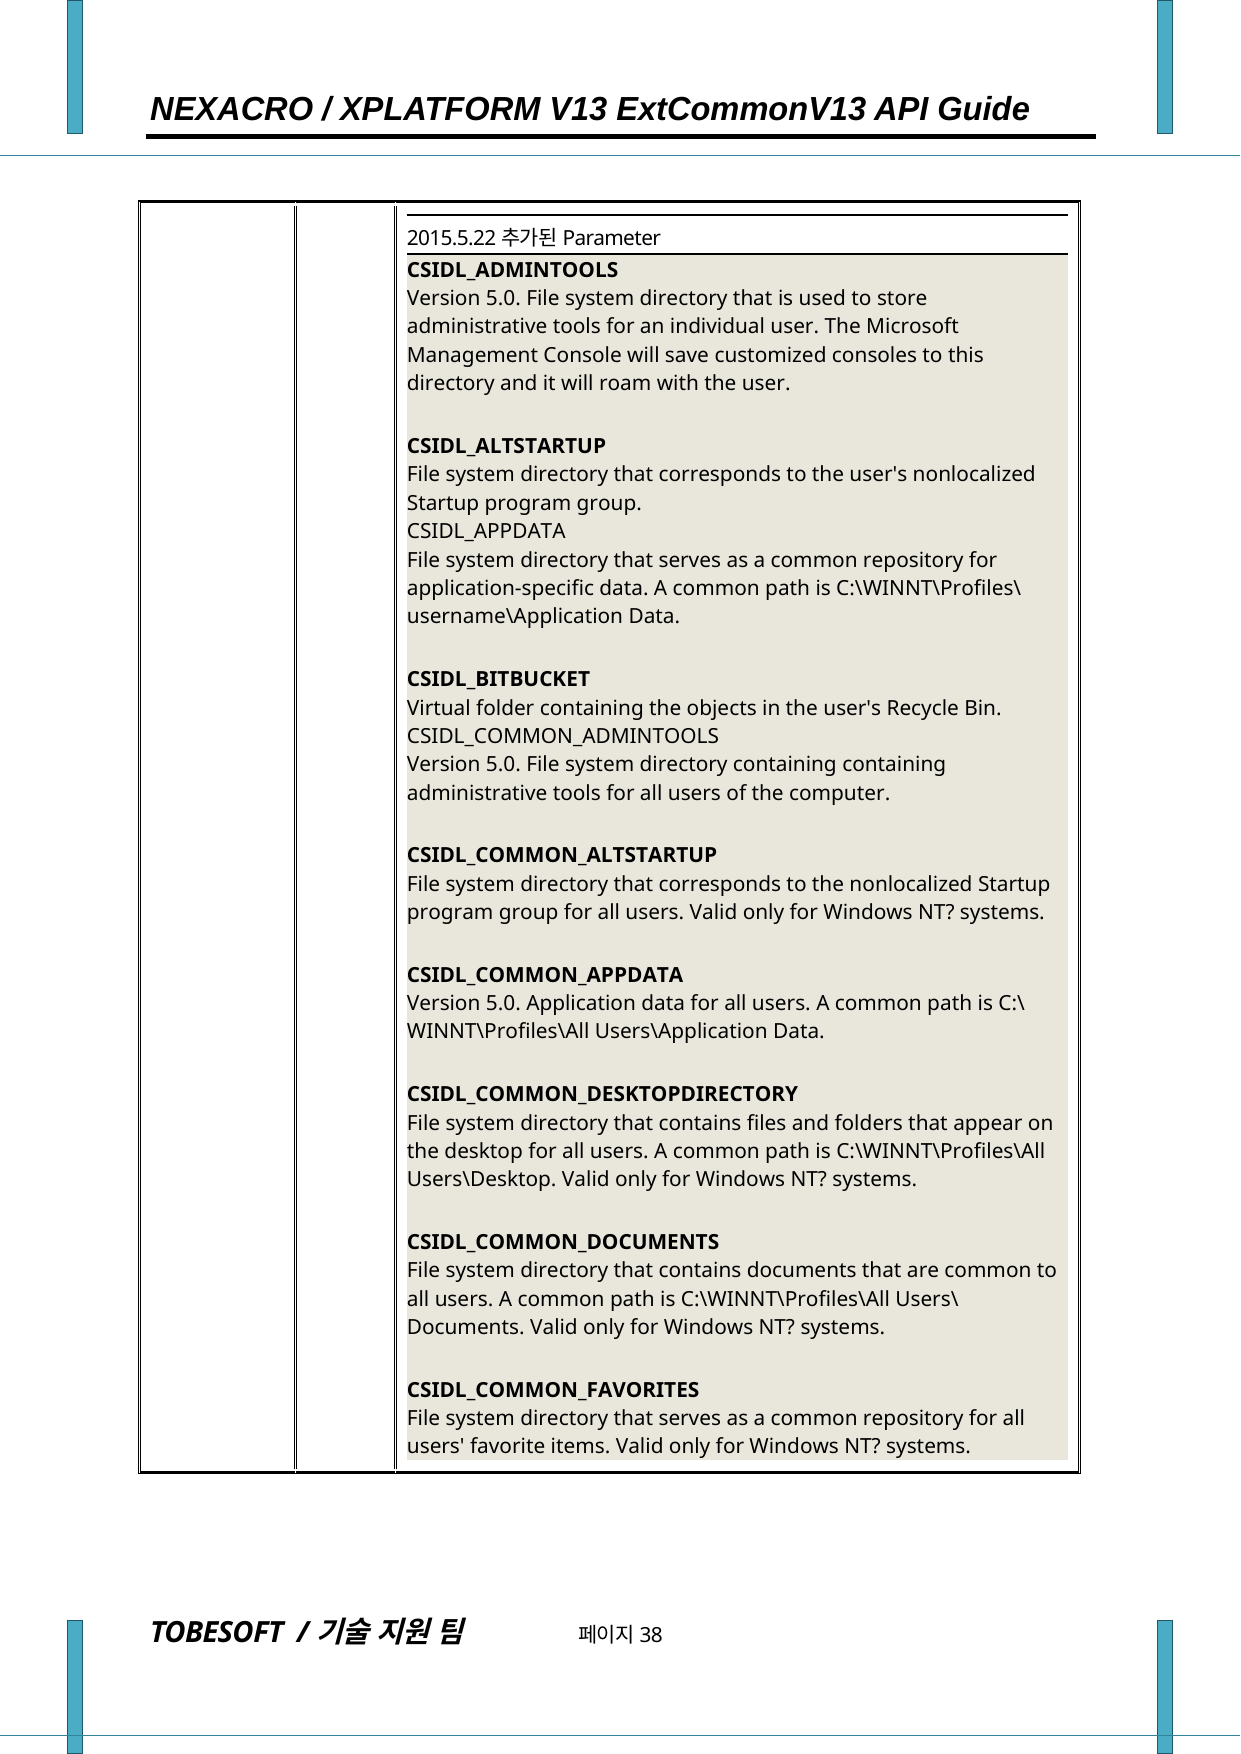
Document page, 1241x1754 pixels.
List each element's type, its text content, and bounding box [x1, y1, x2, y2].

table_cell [396, 203, 1078, 1471]
table_cell string [296, 203, 396, 1471]
table_cell flag [141, 203, 296, 1471]
